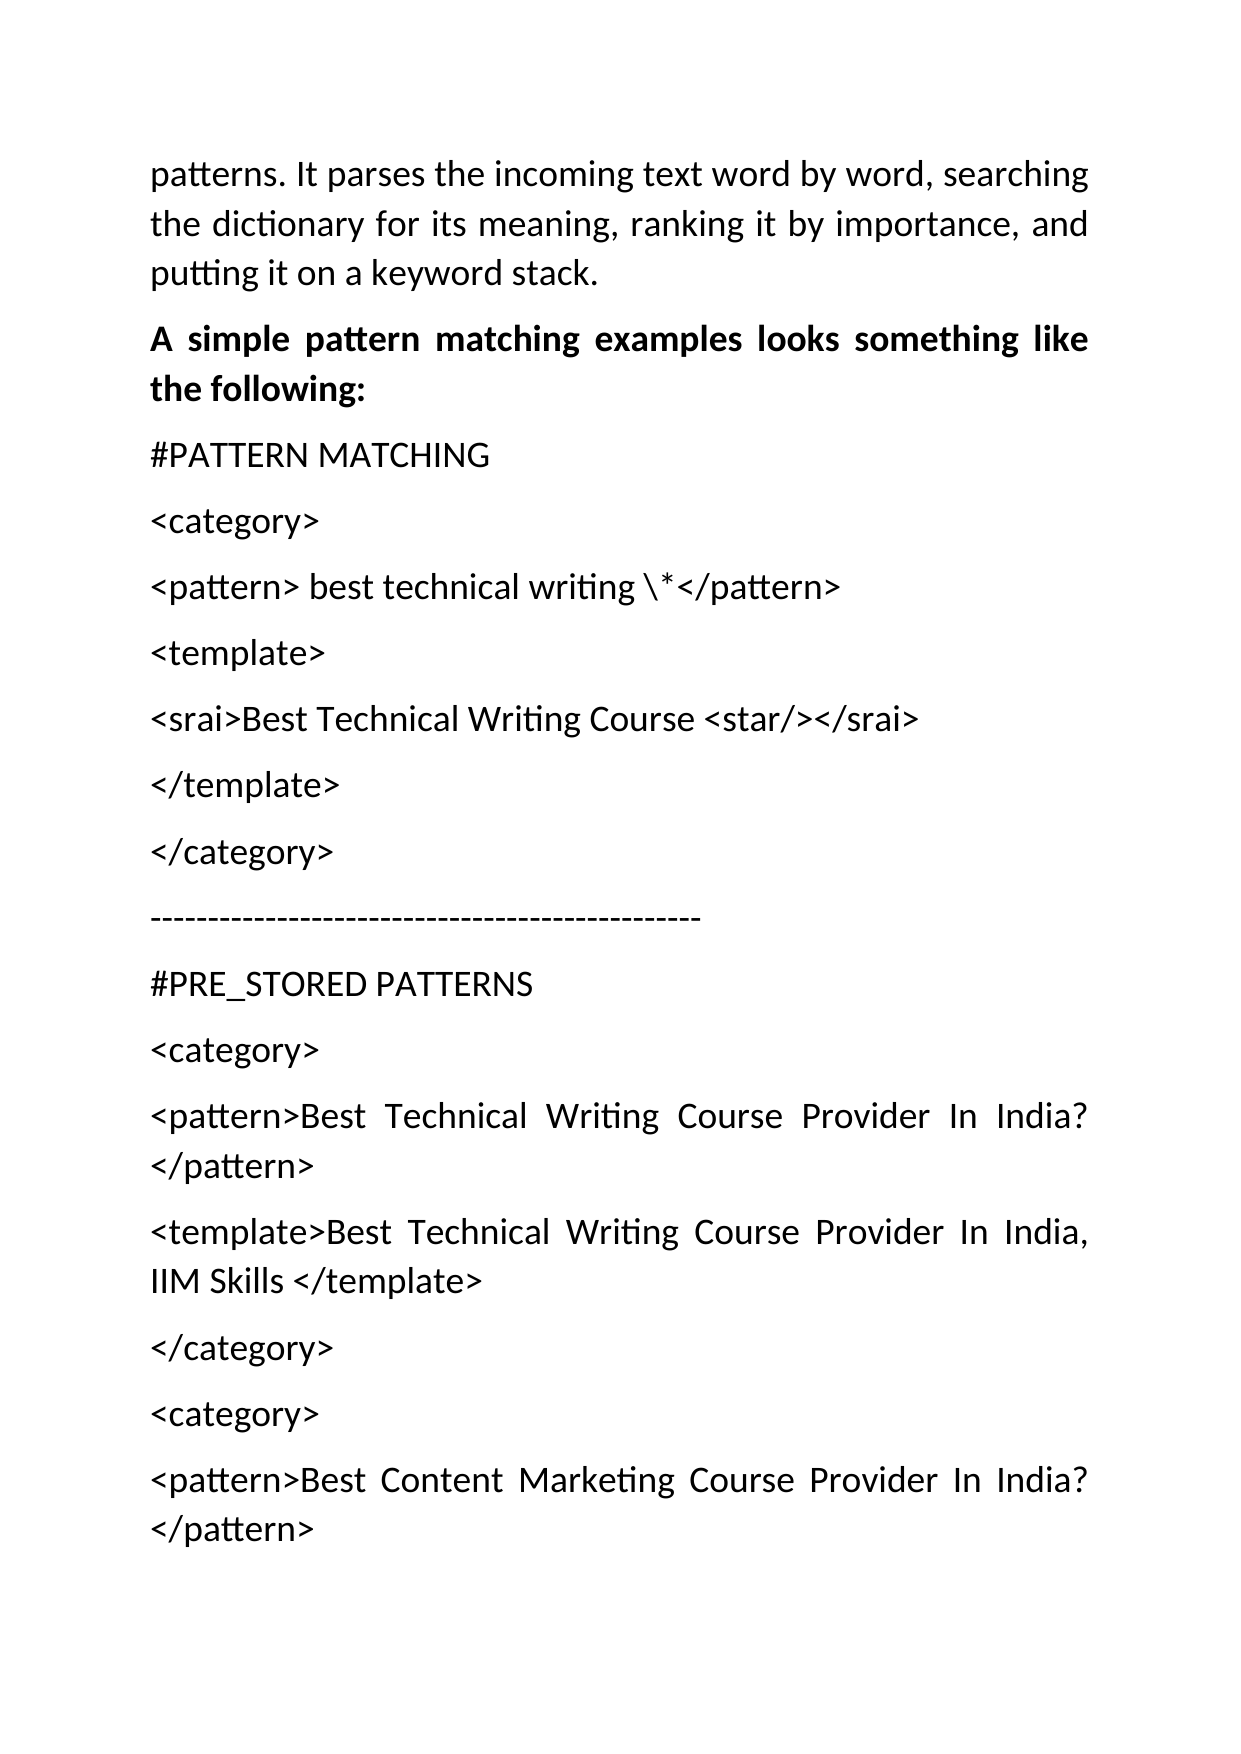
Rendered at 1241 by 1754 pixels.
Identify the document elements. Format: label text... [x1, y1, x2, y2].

text <category> [150, 497, 1090, 543]
text </category> [150, 1323, 1090, 1369]
text ------------------------------------------------ [150, 894, 1090, 939]
text <category> [150, 1389, 1090, 1435]
text </template> [150, 761, 1090, 807]
text <template> [150, 629, 1090, 675]
text #PRE_STORED PATTERNS [150, 960, 1090, 1006]
text <srai>Best Technical Writing Course <star/></srai> [150, 695, 1090, 741]
text <pattern>Best Technical Writing Course Provider In India? </pattern> [150, 1092, 1090, 1187]
text <pattern> best technical writing \*</pattern> [150, 563, 1090, 609]
text #PATTERN MATCHING [150, 431, 1090, 477]
text <category> [150, 1026, 1090, 1072]
text <template>Best Technical Writing Course Provider In India, IIM Skills </template> [150, 1208, 1090, 1303]
text </category> [150, 828, 1090, 873]
text A simple pattern matching examples looks something like the following: [150, 315, 1090, 410]
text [150, 150, 1090, 295]
text <pattern>Best Content Marketing Course Provider In India?</pattern> [150, 1456, 1090, 1551]
